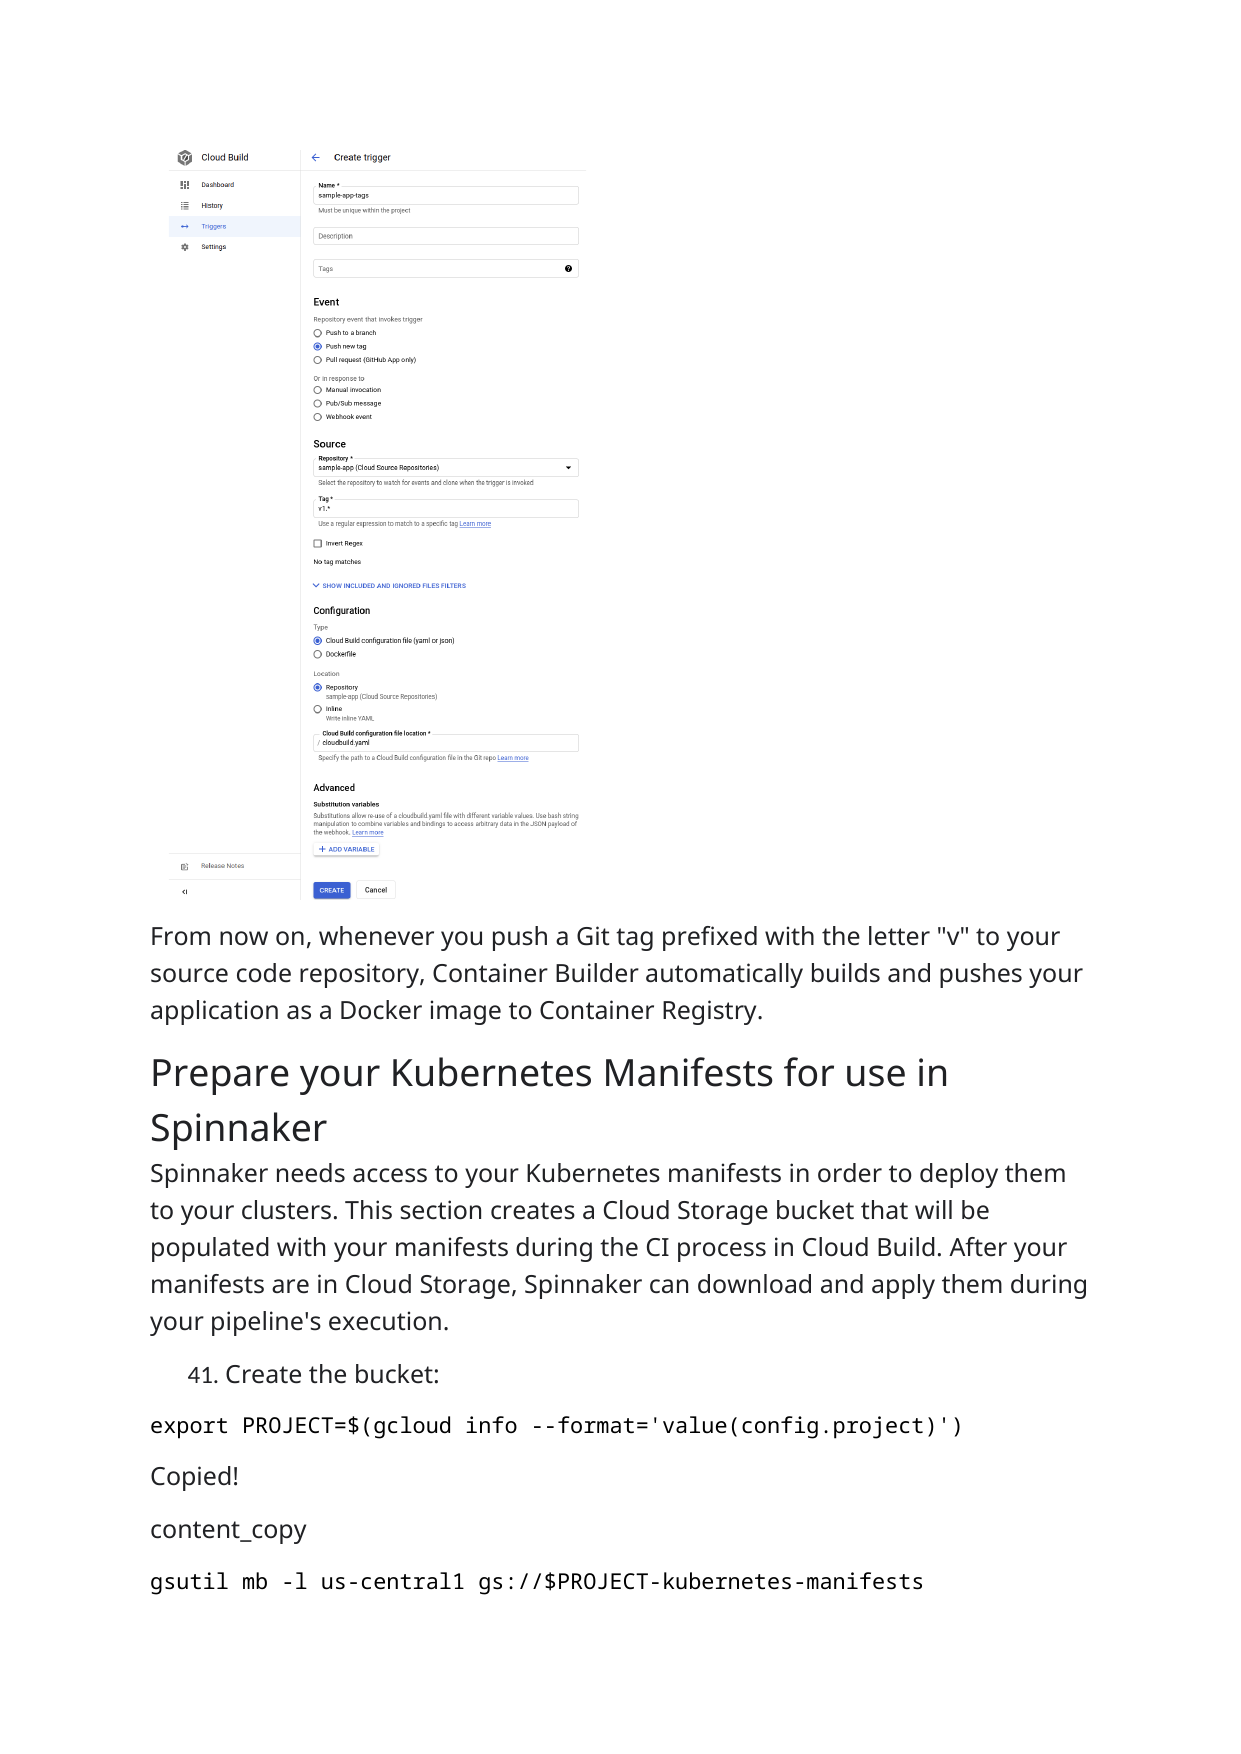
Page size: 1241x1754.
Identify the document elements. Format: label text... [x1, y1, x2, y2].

text Copied! [150, 1459, 1090, 1493]
text content_copy [150, 1512, 1090, 1546]
list Create the bucket: [187, 1357, 1090, 1391]
text export PROJECT=$(gcloud info --format='value(config.project)') [150, 1410, 1090, 1440]
text Spinnaker needs access to your Kubernetes manifests in order to deploy them to your clusters. This section creates a Cloud Storage bucket that will be populated with your manifests during the CI process in Cloud Build. After your manifests are in Cloud Storage, Spinnaker can download and apply them during your pipeline's execution. [150, 1156, 1090, 1337]
text From now on, whenever you push a Git tag prefixed with the letter "v" to your source code repository, Container Builder automatically builds and pushes your application as a Docker image to Container Registry. [150, 919, 1090, 1026]
subtitle Prepare your Kubernetes Manifests for use in Spinnaker [150, 1046, 1090, 1152]
text gsutil mb -l us-central1 gs://$PROJECT-kubernetes-manifests [150, 1566, 1090, 1595]
